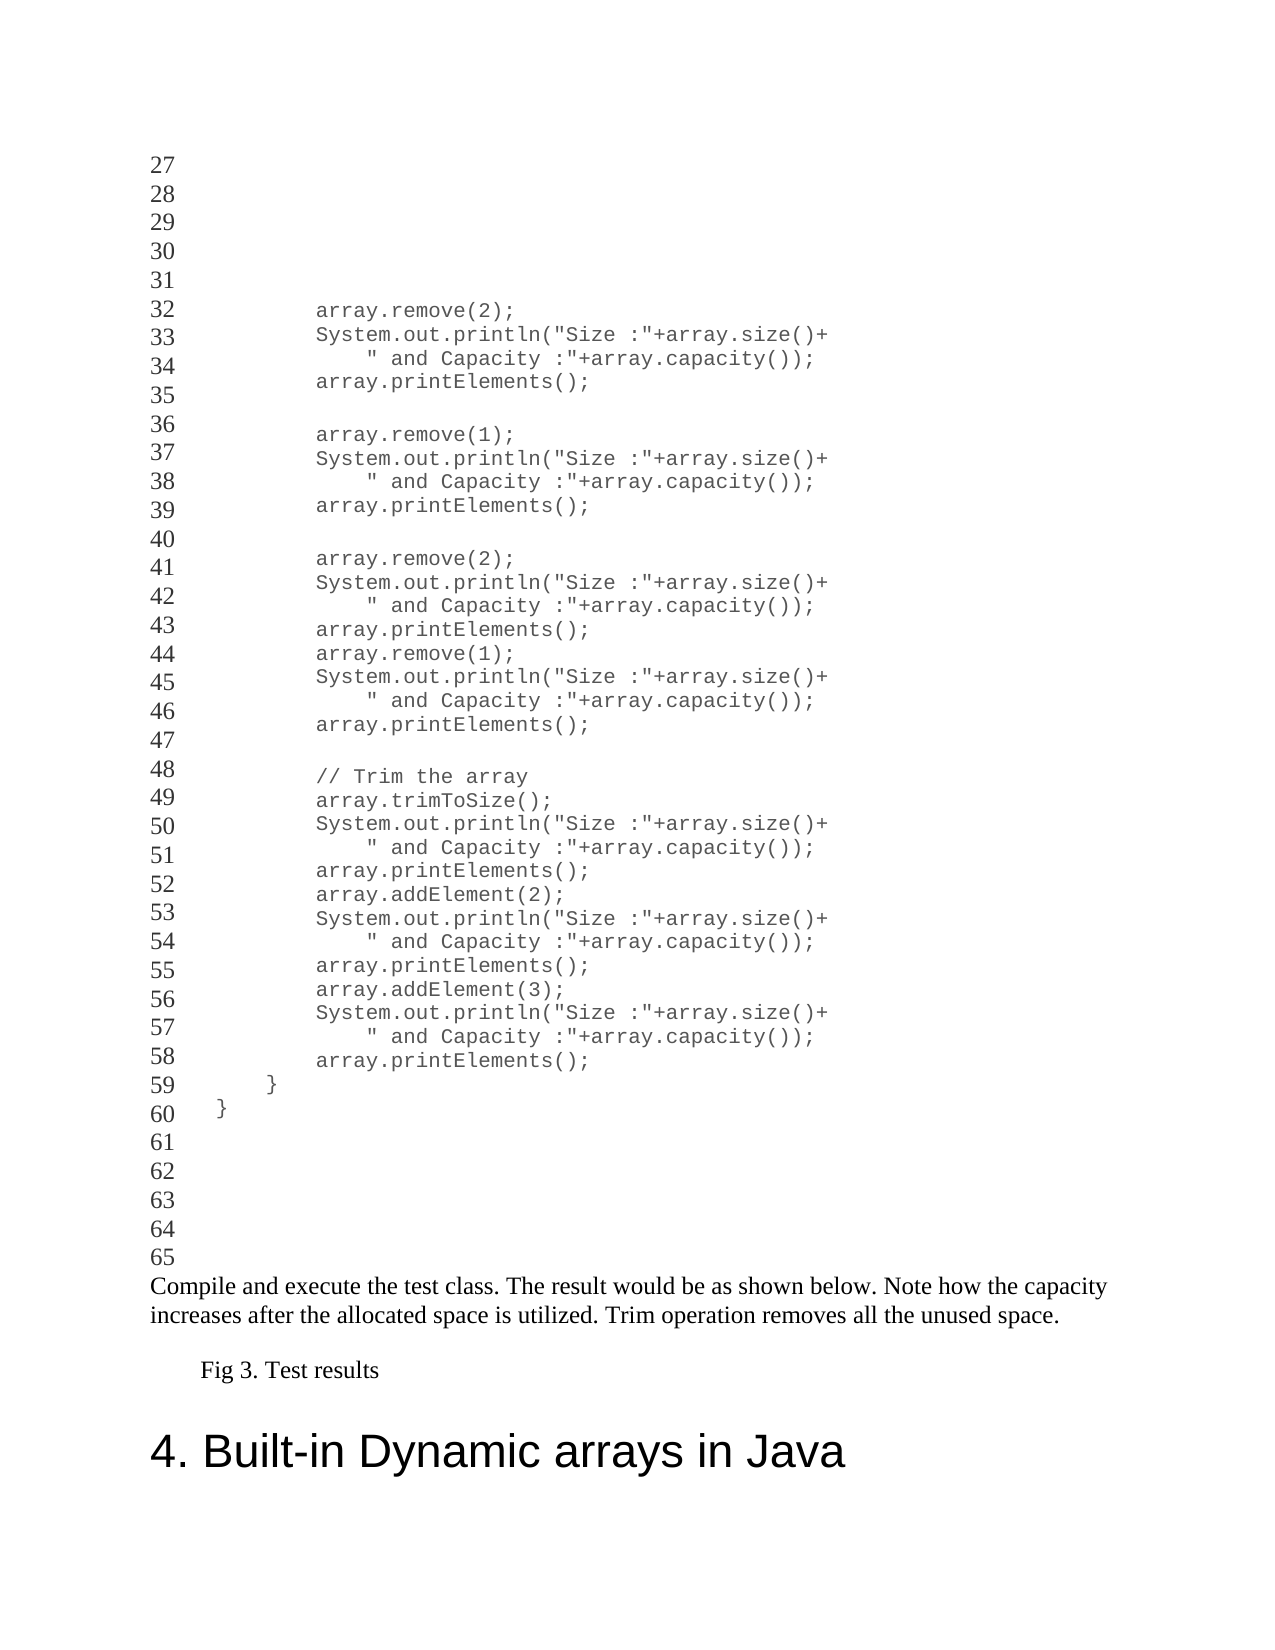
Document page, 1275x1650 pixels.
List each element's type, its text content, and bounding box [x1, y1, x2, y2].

text Compile and execute the test class. The result would be as shown below. Note how the capacity increases after the allocated space is utilized. Trim operation removes all the unused space. [150, 1271, 1125, 1329]
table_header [150, 150, 216, 1271]
text Fig 3. Test results [150, 1329, 1125, 1384]
text 4. Built-in Dynamic arrays in Java [150, 1423, 1125, 1477]
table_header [216, 150, 1275, 1271]
